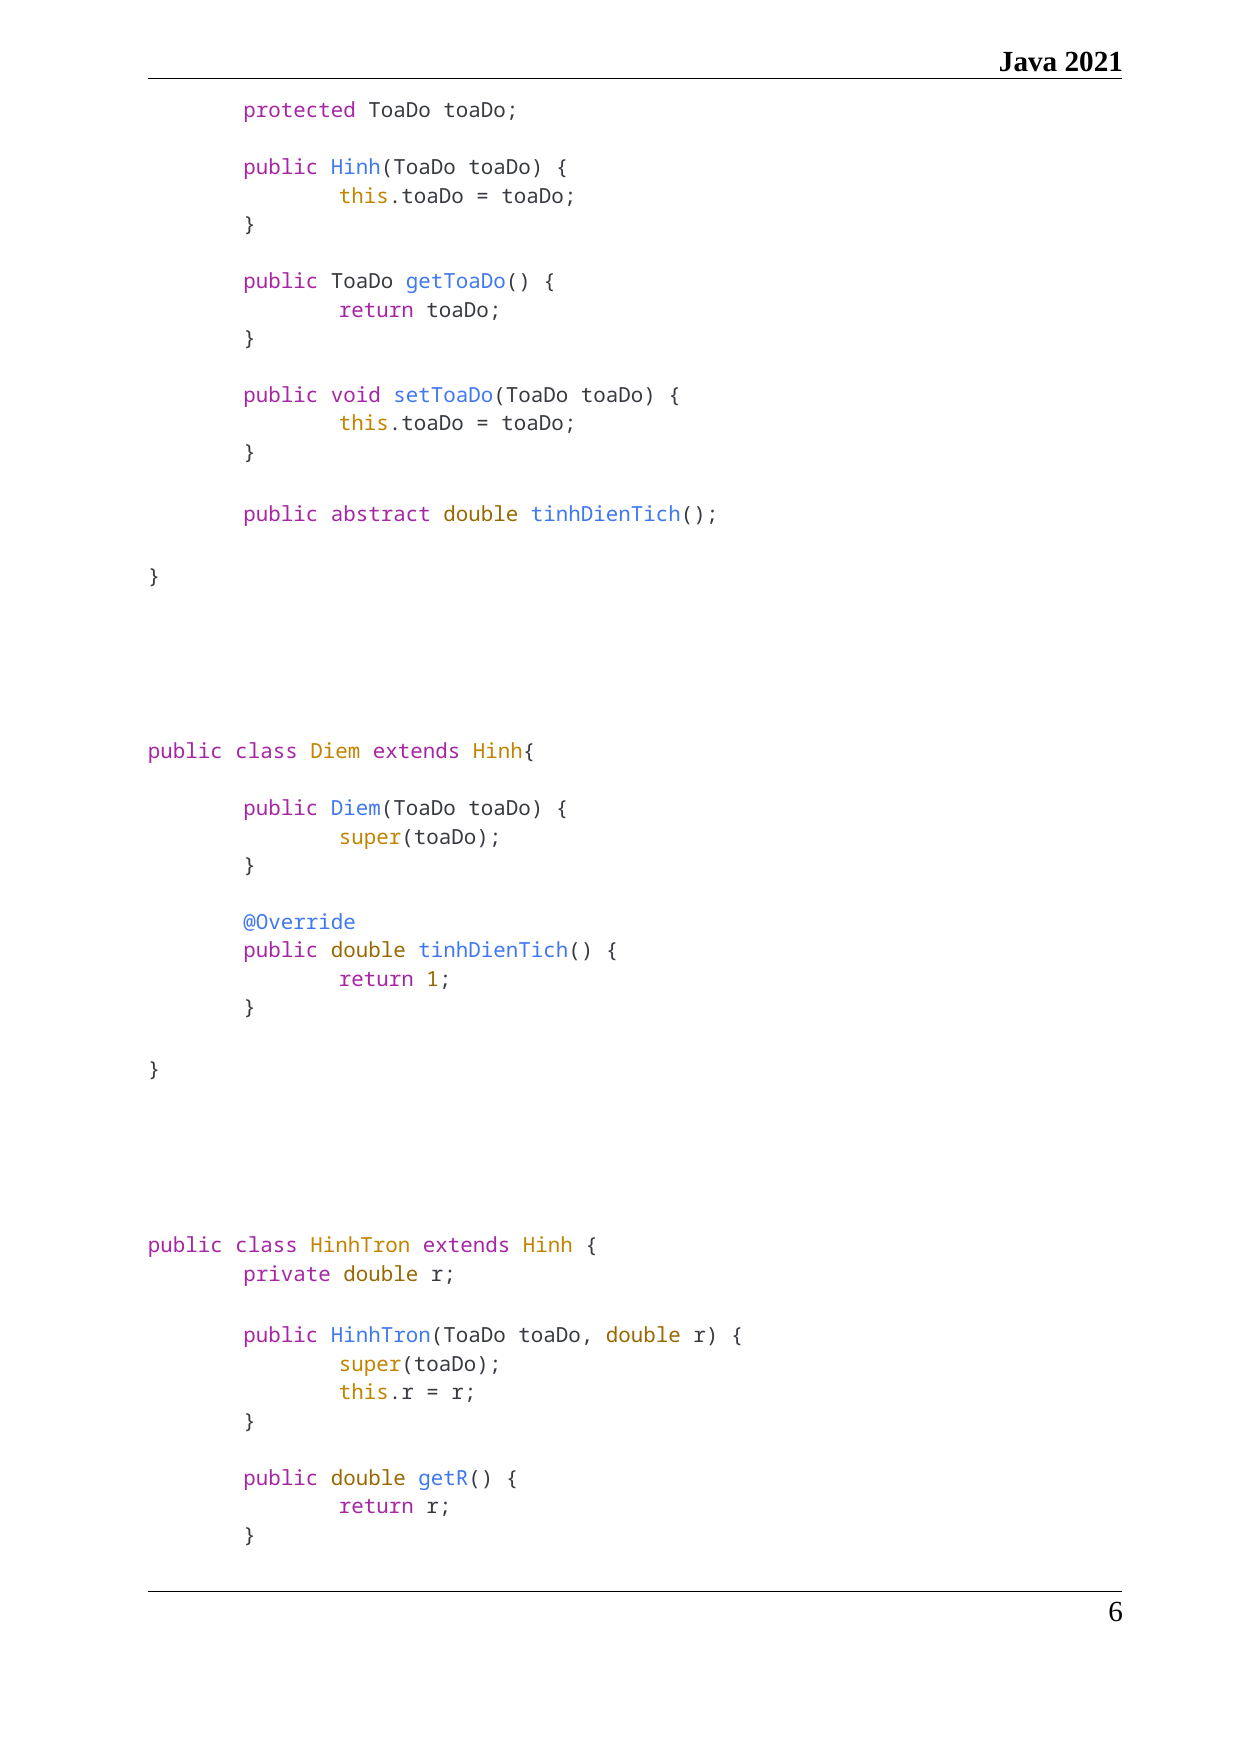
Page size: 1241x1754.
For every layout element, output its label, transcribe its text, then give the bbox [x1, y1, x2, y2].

text return 1; [148, 964, 1122, 992]
text return toaDo; [148, 295, 1122, 323]
text } [148, 850, 1122, 879]
text public void setToaDo(ToaDo toaDo) { [148, 380, 1122, 408]
text this.toaDo = toaDo; [148, 181, 1122, 209]
text super(toaDo); [148, 1349, 1122, 1377]
text public Diem(ToaDo toaDo) { [148, 793, 1122, 822]
text } [148, 992, 1122, 1021]
text } [148, 1406, 1122, 1434]
text public double tinhDienTich() { [148, 936, 1122, 964]
text } [148, 561, 1122, 589]
text public Hinh(ToaDo toaDo) { [148, 152, 1122, 181]
text } [148, 1054, 1122, 1083]
text @Override [148, 907, 1122, 936]
text public ToaDo getToaDo() { [148, 266, 1122, 295]
text this.r = r; [148, 1377, 1122, 1406]
text } [148, 437, 1122, 465]
text public abstract double tinhDienTich(); [148, 499, 1122, 527]
text return r; [148, 1491, 1122, 1520]
text private double r; [148, 1259, 1122, 1287]
text protected ToaDo toaDo; [148, 96, 1122, 124]
text this.toaDo = toaDo; [148, 408, 1122, 437]
text } [148, 323, 1122, 352]
text public double getR() { [148, 1463, 1122, 1491]
text public class Diem extends Hinh{ [148, 737, 1122, 765]
text } [148, 209, 1122, 238]
text } [148, 1520, 1122, 1548]
text super(toaDo); [148, 822, 1122, 850]
text public HinhTron(ToaDo toaDo, double r) { [148, 1321, 1122, 1349]
text public class HinhTron extends Hinh { [148, 1230, 1122, 1259]
